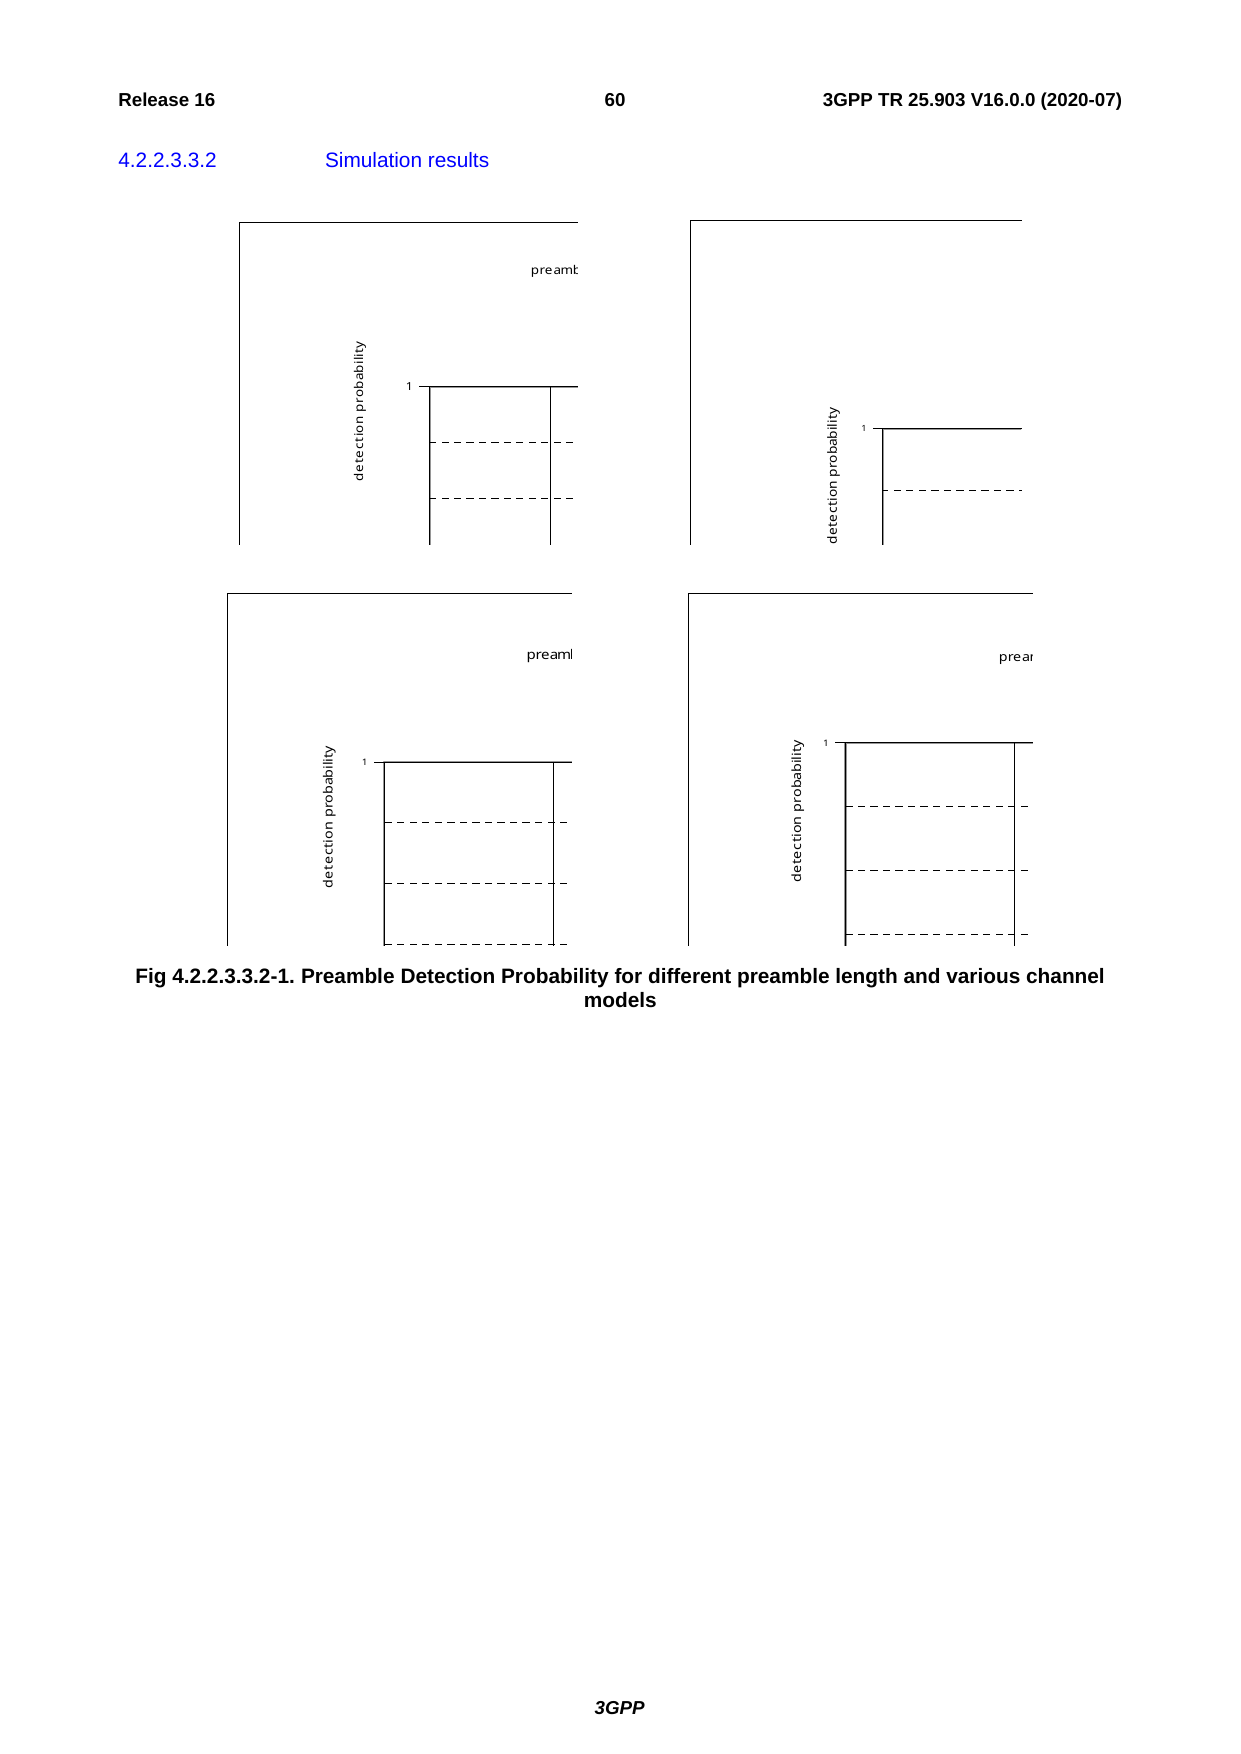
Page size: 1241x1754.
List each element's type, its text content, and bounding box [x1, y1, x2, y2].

text Fig 4.2.2.3.3.2-1. Preamble Detection Probability for different preamble length and various channel models [118, 964, 1122, 1012]
text 4.2.2.3.3.2 Simulation results [118, 147, 1122, 171]
